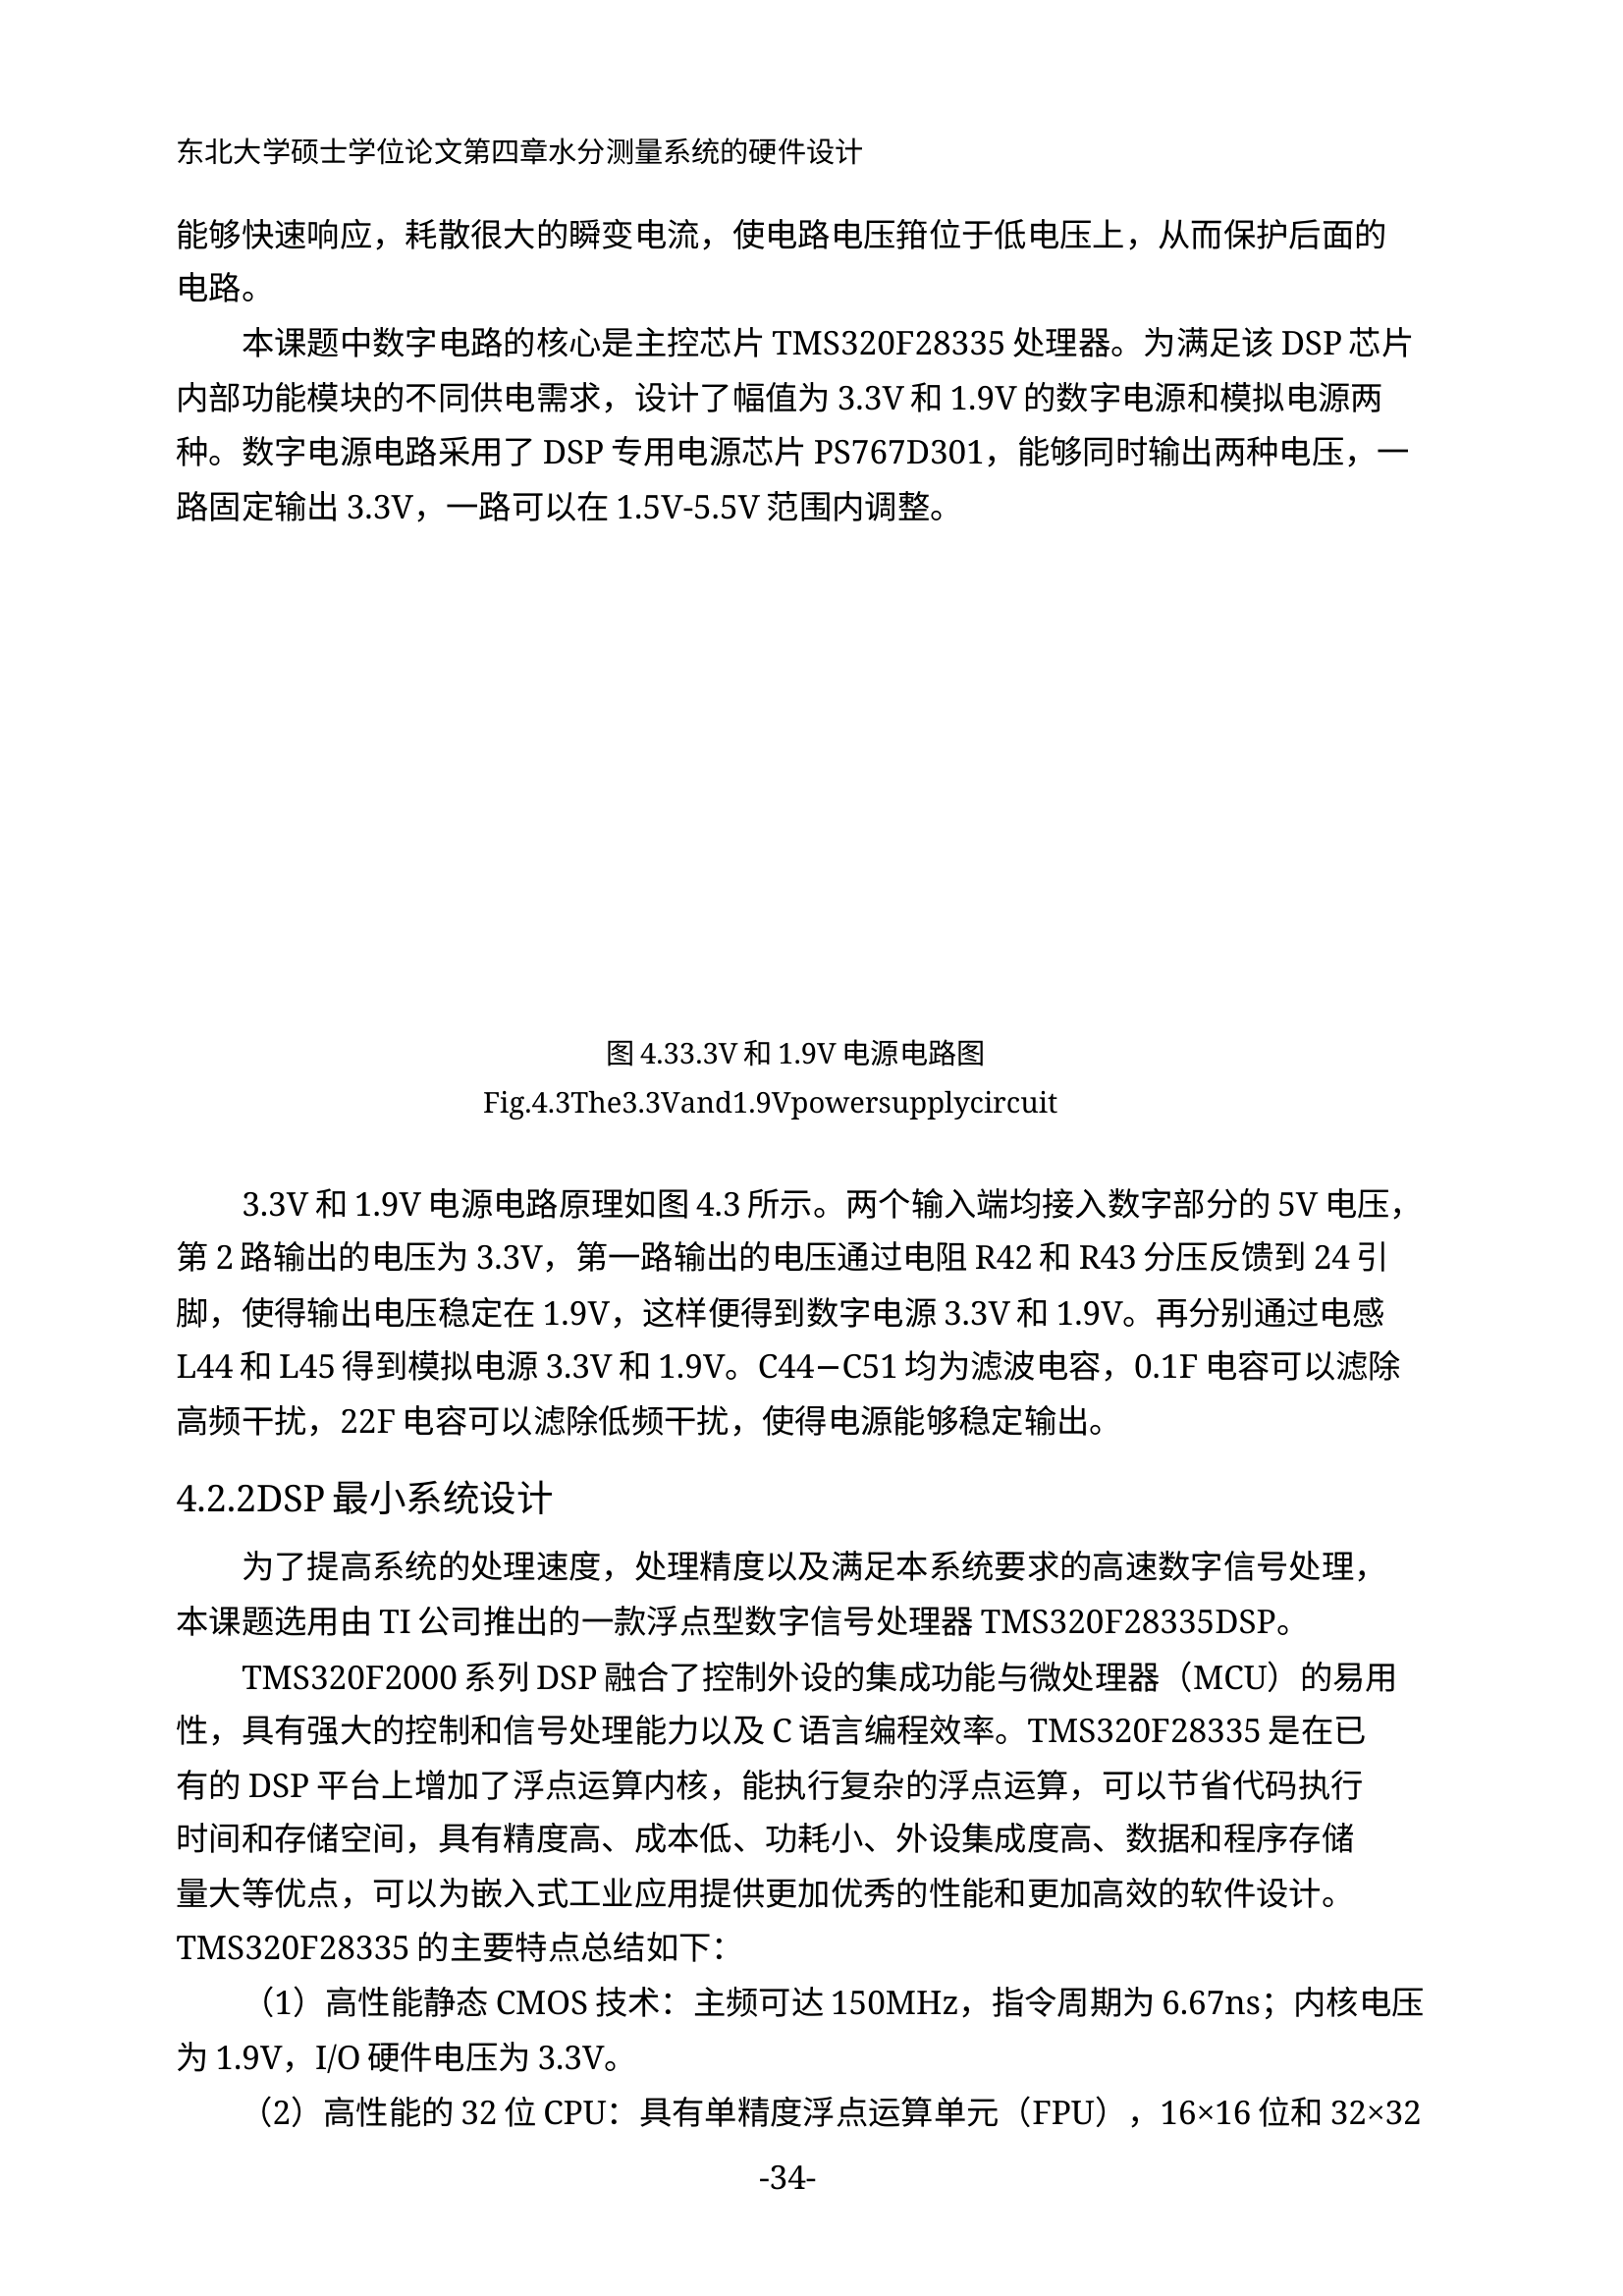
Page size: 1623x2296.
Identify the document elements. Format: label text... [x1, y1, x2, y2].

text 本课题中数字电路的核心是主控芯片TMS320F28335处理器。为满足该DSP芯片 [242, 317, 1499, 364]
text 东北大学硕士学位论文第四章水分测量系统的硬件设计 [176, 129, 1491, 171]
text 量大等优点，可以为嵌入式工业应用提供更加优秀的性能和更加高效的软件设计。 [176, 1868, 1516, 1915]
text 为1.9V，I/O硬件电压为3.3V。 [176, 2032, 732, 2079]
text 能够快速响应，耗散很大的瞬变电流，使电路电压箝位于低电压上，从而保护后面的 [176, 209, 1499, 256]
text 脚，使得输出电压稳定在1.9V，这样便得到数字电源3.3V和1.9V。再分别通过电感 [176, 1287, 1499, 1335]
text L44和L45得到模拟电源3.3V和1.9V。C44−C51均为滤波电容，0.1F电容可以滤除 [176, 1340, 1499, 1388]
text TMS320F2000系列DSP融合了控制外设的集成功能与微处理器（MCU）的易用 [242, 1651, 1499, 1699]
text 性，具有强大的控制和信号处理能力以及C语言编程效率。TMS320F28335是在已 [176, 1705, 1497, 1752]
text 电路。 [176, 262, 362, 309]
text 路固定输出3.3V，一路可以在1.5V-5.5V范围内调整。 [176, 481, 1050, 528]
text 高频干扰，22F电容可以滤除低频干扰，使得电源能够稳定输出。 [176, 1395, 1227, 1443]
text 图4.33.3V和1.9V电源电路图 [606, 1031, 1061, 1072]
text 种。数字电源电路采用了DSP专用电源芯片PS767D301，能够同时输出两种电压，一 [176, 425, 1499, 473]
text 时间和存储空间，具有精度高、成本低、功耗小、外设集成度高、数据和程序存储 [176, 1813, 1497, 1860]
text 为了提高系统的处理速度，处理精度以及满足本系统要求的高速数字信号处理， [242, 1541, 1518, 1588]
text （1）高性能静态CMOS技术：主频可达150MHz，指令周期为6.67ns；内核电压 [242, 1977, 1499, 2024]
text 本课题选用由TI公司推出的一款浮点型数字信号处理器TMS320F28335DSP。 [176, 1596, 1401, 1643]
text 第2路输出的电压为3.3V，第一路输出的电压通过电阻R42和R43分压反馈到24引 [176, 1231, 1508, 1280]
text （2）高性能的32位CPU：具有单精度浮点运算单元（FPU），16×16位和32×32 [240, 2087, 1520, 2134]
text 有的DSP平台上增加了浮点运算内核，能执行复杂的浮点运算，可以节省代码执行 [176, 1760, 1499, 1807]
text 4.2.2DSP最小系统设计 [176, 1469, 685, 1522]
text Fig.4.3The3.3Vand1.9Vpowersupplycircuit [483, 1082, 1211, 1121]
text 内部功能模块的不同供电需求，设计了幅值为3.3V和1.9V的数字电源和模拟电源两 [176, 372, 1499, 420]
text TMS320F28335的主要特点总结如下： [176, 1921, 818, 1969]
text 3.3V和1.9V电源电路原理如图4.3所示。两个输入端均接入数字部分的5V电压， [242, 1178, 1518, 1226]
text -34- [759, 2155, 927, 2199]
